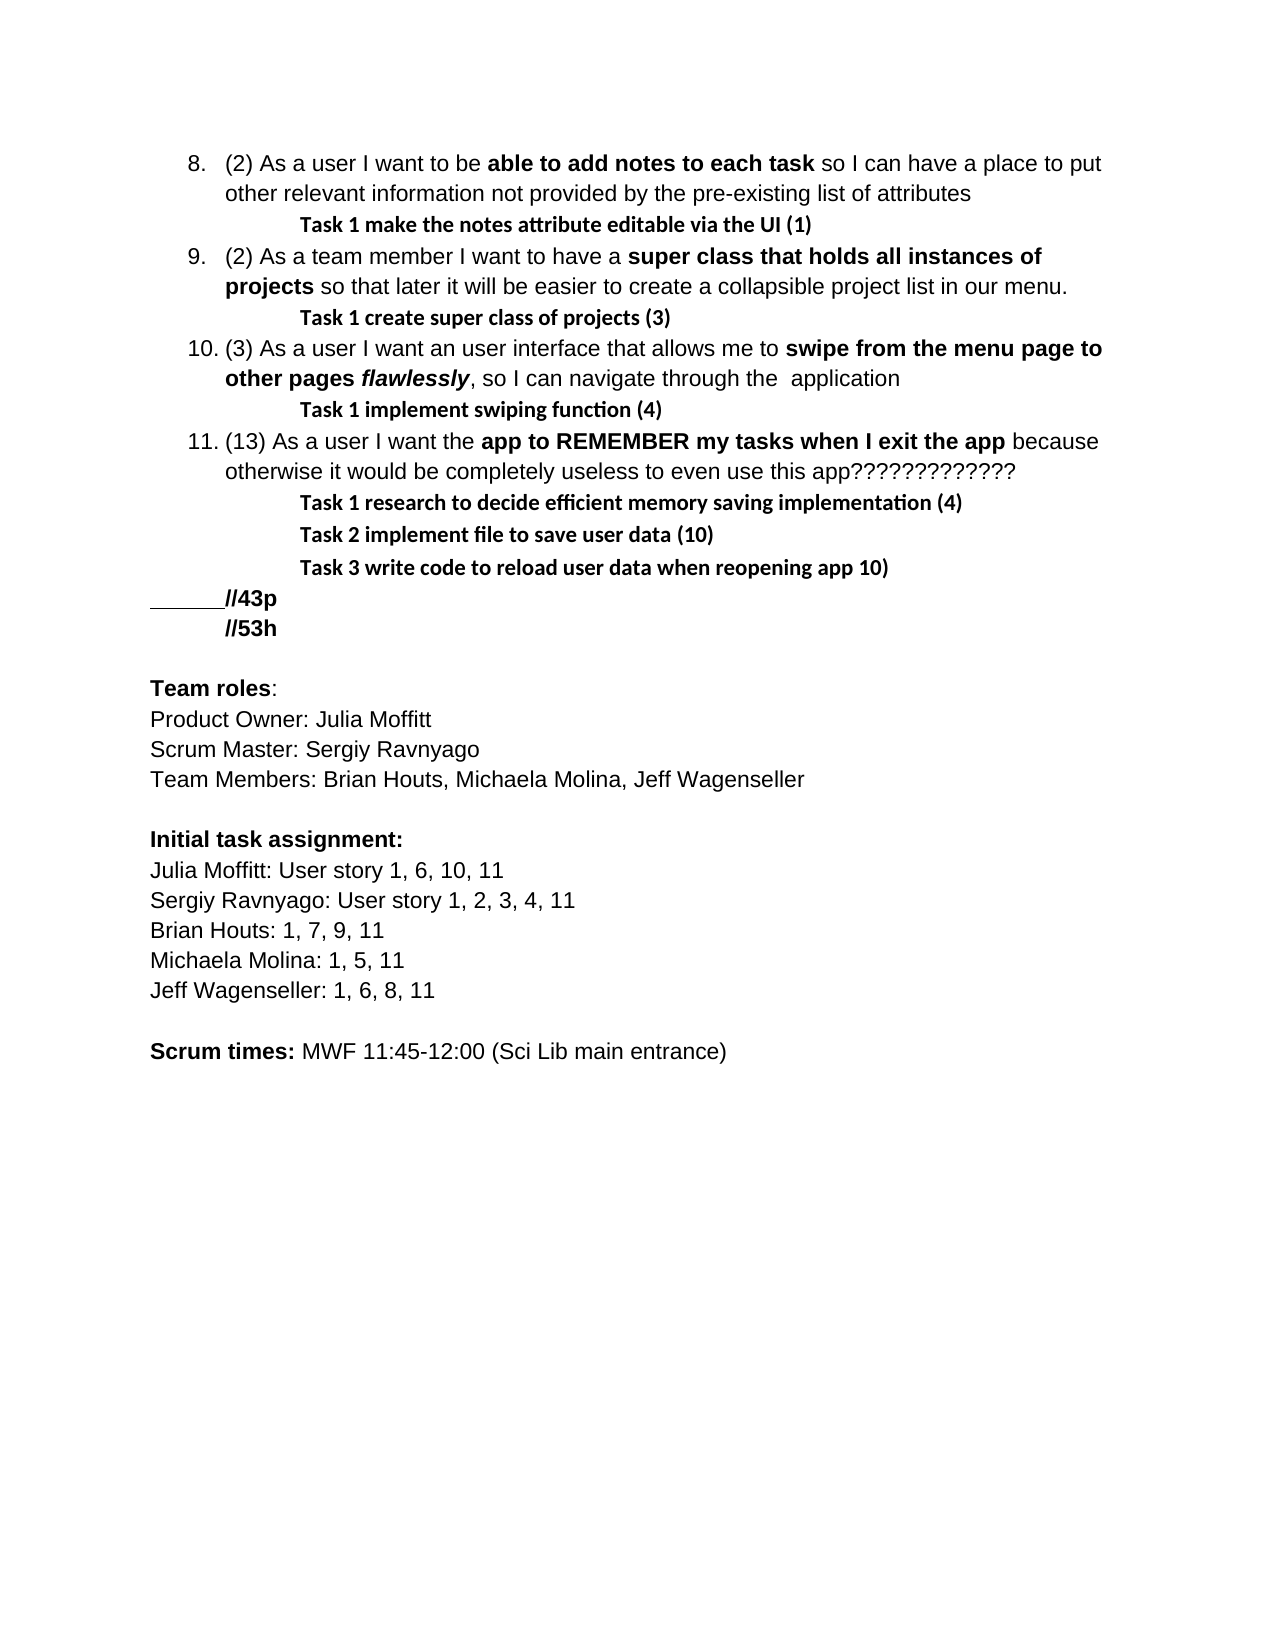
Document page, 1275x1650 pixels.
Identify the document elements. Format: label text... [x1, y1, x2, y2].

list (13) As a user I want the app to REMEMBER my tasks when I exit the app because otherwise it would be completely useless to even use this app????????????? [187, 428, 1125, 484]
list (3) As a user I want an user interface that allows me to swipe from the menu page to other pages flawlessly, so I can navigate through the application [187, 335, 1125, 392]
text Scrum times: MWF 11:45-12:00 (Sci Lib main entrance) [150, 1038, 1125, 1064]
text //43p [150, 585, 1125, 611]
text Brian Houts: 1, 7, 9, 11 [150, 917, 1125, 943]
list (2) As a team member I want to have a super class that holds all instances of projects so that later it will be easier to create a collapsible project list in our menu. [187, 243, 1125, 299]
text Julia Moffitt: User story 1, 6, 10, 11 [150, 857, 1125, 883]
text Sergiy Ravnyago: User story 1, 2, 3, 4, 11 [150, 887, 1125, 913]
text Scrum Master: Sergiy Ravnyago [150, 736, 1125, 762]
text Task 1 make the notes attribute editable via the UI (1) [150, 210, 1125, 238]
text Michaela Molina: 1, 5, 11 [150, 947, 1125, 974]
text Jeff Wagenseller: 1, 6, 8, 11 [150, 977, 1125, 1004]
text Task 1 create super class of projects (3) [150, 303, 1125, 331]
text Task 3 write code to reload user data when reopening app 10) [150, 553, 1125, 581]
text Initial task assignment: [150, 826, 1125, 853]
list (2) As a user I want to be able to add notes to each task so I can have a place to put other relevant information not provided by the pre-existing list of attributes [187, 150, 1125, 207]
text Task 1 implement swiping function (4) [150, 396, 1125, 424]
text Task 1 research to decide efficient memory saving implementation (4) [150, 488, 1125, 516]
text Task 2 implement file to save user data (10) [150, 520, 1125, 548]
text Team roles: [150, 675, 1125, 702]
text Team Members: Brian Houts, Michaela Molina, Jeff Wagenseller [150, 766, 1125, 792]
text //53h [150, 615, 1125, 641]
text Product Owner: Julia Moffitt [150, 706, 1125, 732]
